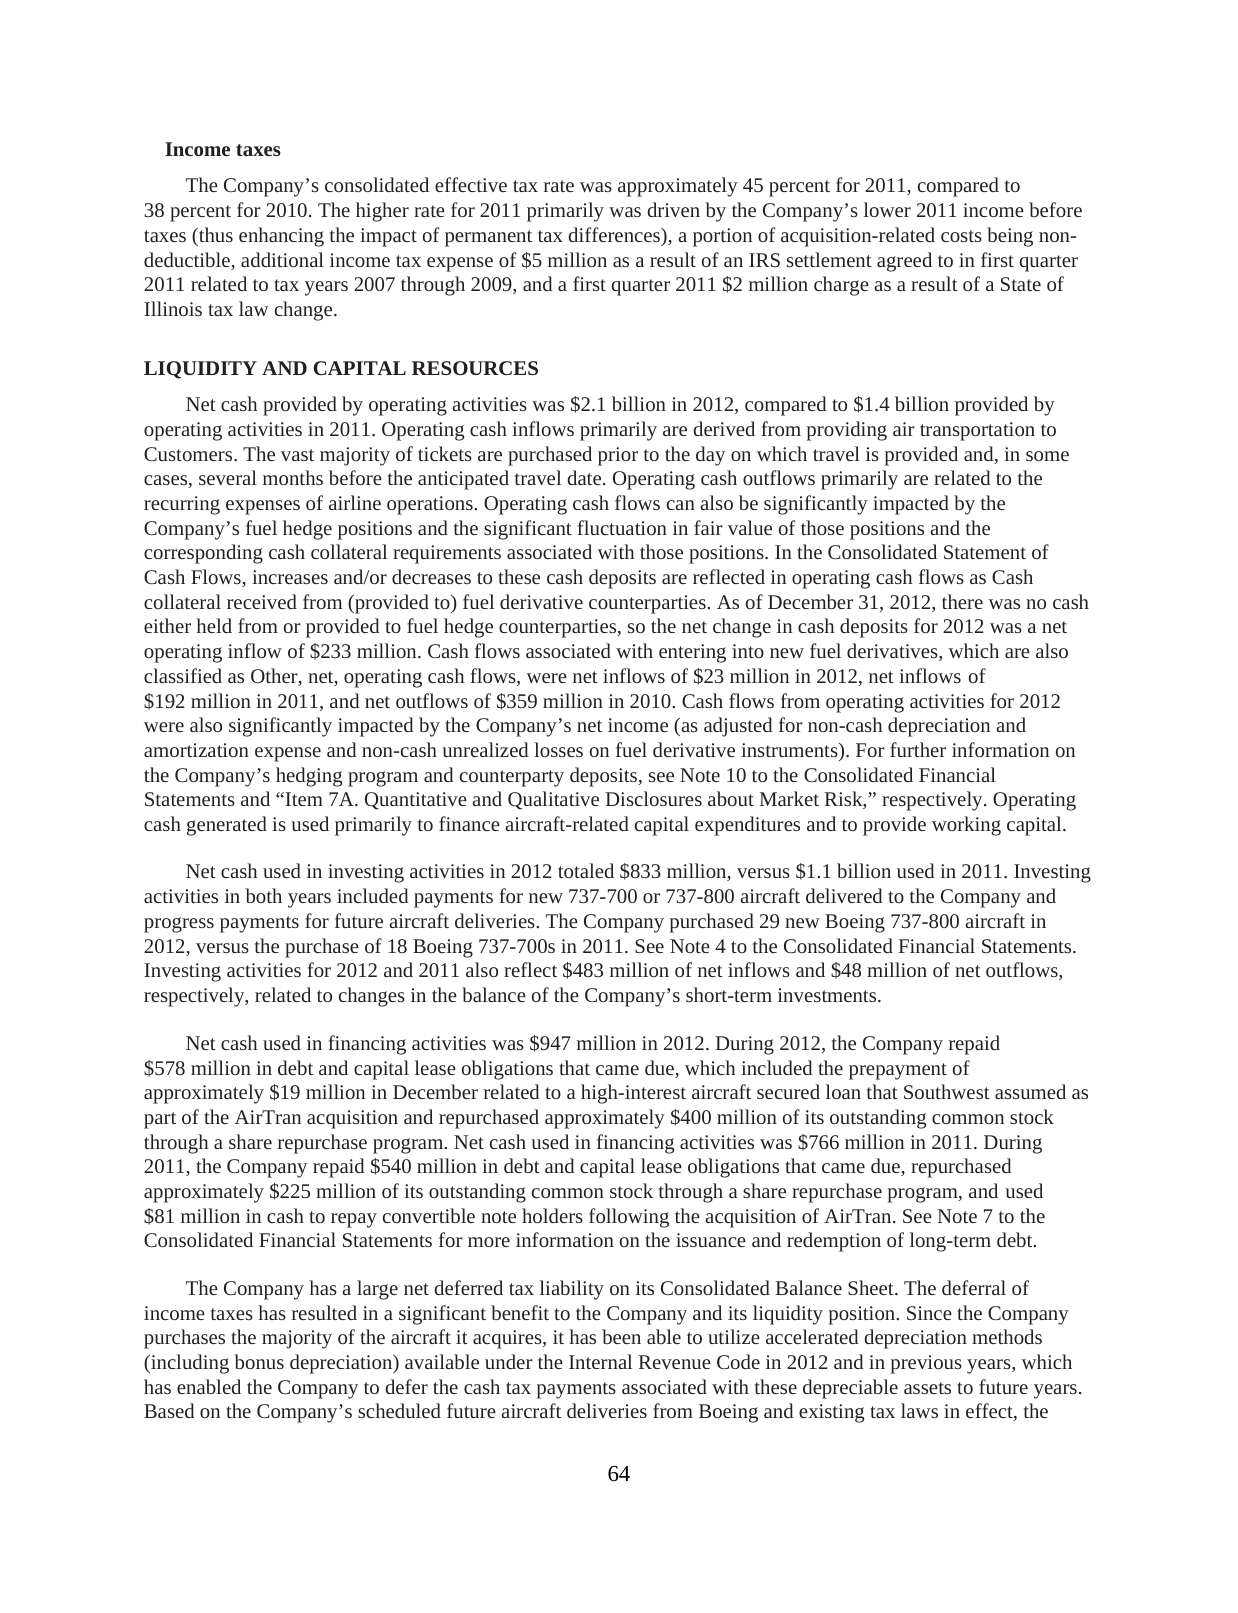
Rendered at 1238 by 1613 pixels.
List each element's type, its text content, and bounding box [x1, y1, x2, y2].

text Net cash provided by operating activities was $2.1 billion in 2012, compared to $1.4 billion provided by operating activities in 2011. Operating cash inflows primarily are derived from providing air transportation to Customers. The vast majority of tickets are purchased prior to the day on which travel is provided and, in some cases, several months before the anticipated travel date. Operating cash outflows primarily are related to the recurring expenses of airline operations. Operating cash flows can also be significantly impacted by the Company’s fuel hedge positions and the significant fluctuation in fair value of those positions and the corresponding cash collateral requirements associated with those positions. In the Consolidated Statement of Cash Flows, increases and/or decreases to these cash deposits are reflected in operating cash flows as Cash collateral received from (provided to) fuel derivative counterparties. As of December 31, 2012, there was no cash either held from or provided to fuel hedge counterparties, so the net change in cash deposits for 2012 was a net operating inflow of $233 million. Cash flows associated with entering into new fuel derivatives, which are also classified as Other, net, operating cash flows, were net inflows of $23 million in 2012, net inflows of [144, 392, 1092, 688]
text 38 percent for 2010. The higher rate for 2011 primarily was driven by the Company’s lower 2011 income before taxes (thus enhancing the impact of permanent tax differences), a portion of acquisition-related costs being non- deductible, additional income tax expense of $5 million as a result of an IRS settlement agreed to in first quarter 2011 related to tax years 2007 through 2009, and a first quarter 2011 $2 million charge as a result of a State of Illinois tax law change. [144, 198, 1085, 321]
text $578 million in debt and capital lease obligations that came due, which included the prepayment of approximately $19 million in December related to a high-interest aircraft secured loan that Southwest assumed as part of the AirTran acquisition and repurchased approximately $400 million of its outstanding common stock through a share repurchase program. Net cash used in financing activities was $766 million in 2011. During 2011, the Company repaid $540 million in debt and capital lease obligations that came due, repurchased approximately $225 million of its outstanding common stock through a share repurchase program, and used [144, 1056, 1092, 1203]
subtitle LIQUIDITY AND CAPITAL RESOURCES [144, 356, 1104, 380]
text $192 million in 2011, and net outflows of $359 million in 2010. Cash flows from operating activities for 2012 were also significantly impacted by the Company’s net income (as adjusted for non-cash depreciation and amortization expense and non-cash unrealized losses on fuel derivative instruments). For further information on the Company’s hedging program and counterparty deposits, see Note 10 to the Consolidated Financial Statements and “Item 7A. Quantitative and Qualitative Disclosures about Market Risk,” respectively. Operating cash generated is used primarily to finance aircraft-related capital expenditures and to provide working capital. [144, 688, 1079, 836]
text The Company’s consolidated effective tax rate was approximately 45 percent for 2011, compared to [185, 173, 1104, 197]
text Net cash used in investing activities in 2012 totaled $833 million, versus $1.1 billion used in 2011. Investing activities in both years included payments for new 737-700 or 737-800 aircraft delivered to the Company and progress payments for future aircraft deliveries. The Company purchased 29 new Boeing 737-800 aircraft in 2012, versus the purchase of 18 Boeing 737-700s in 2011. See Note 4 to the Consolidated Financial Statements. Investing activities for 2012 and 2011 also reflect $483 million of net inflows and $48 million of net outflows, respectively, related to changes in the balance of the Company’s short-term investments. [144, 859, 1094, 1007]
text Income taxes [164, 137, 1104, 161]
text Net cash used in financing activities was $947 million in 2012. During 2012, the Company repaid [185, 1030, 1104, 1054]
text The Company has a large net deferred tax liability on its Consolidated Balance Sheet. The deferral of income taxes has resulted in a significant benefit to the Company and its liquidity position. Since the Company purchases the majority of the aircraft it acquires, it has been able to utilize accelerated depreciation methods (including bonus depreciation) available under the Internal Revenue Code in 2012 and in previous years, which has enabled the Company to defer the cash tax payments associated with these depreciable assets to future years. Based on the Company’s scheduled future aircraft deliveries from Boeing and existing tax laws in effect, the [144, 1276, 1085, 1423]
text $81 million in cash to repay convertible note holders following the acquisition of AirTran. See Note 7 to the Consolidated Financial Statements for more information on the issuance and redemption of long-term debt. [144, 1204, 1048, 1252]
